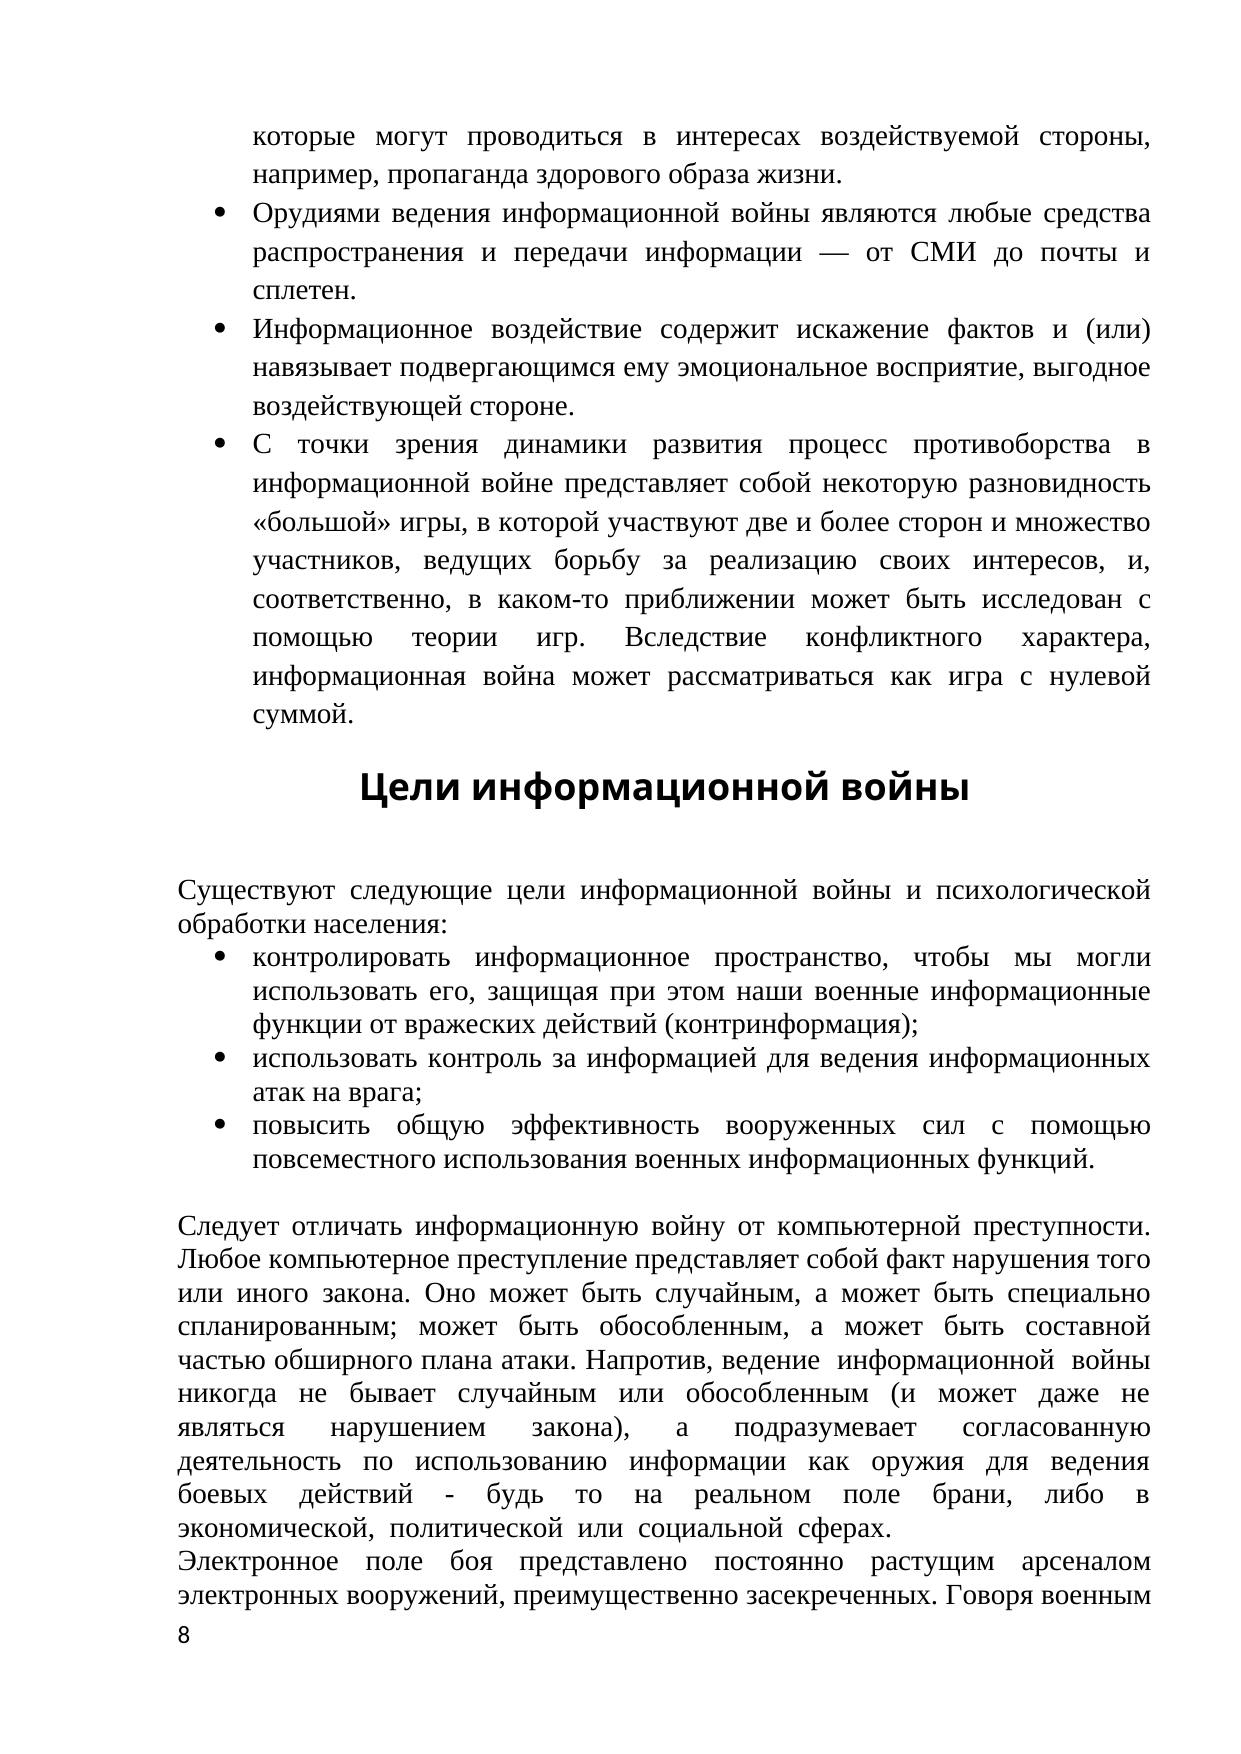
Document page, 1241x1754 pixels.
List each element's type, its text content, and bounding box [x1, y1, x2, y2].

list Информационное воздействие содержит искажение фактов и (или) навязывает подвергающимся ему эмоциональное восприятие, выгодное воздействующей стороне. [215, 311, 1152, 422]
list повысить общую эффективность вооруженных сил с помощью повсеместного использования военных информационных функций. [215, 1107, 1152, 1174]
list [215, 118, 1152, 190]
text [177, 1543, 1152, 1610]
subtitle Цели информационной войны [177, 760, 1152, 811]
list С точки зрения динамики развития процесс противоборства в информационной войне представляет собой некоторую разновидность «большой» игры, в которой участвуют две и более сторон и множество участников, ведущих борьбу за реализацию своих интересов, и, соответственно, в каком-то приближении может быть исследован с помощью теории игр. Вследствие конфликтного характера, информационная война может рассматриваться как игра с нулевой суммой. [215, 427, 1152, 730]
list контролировать информационное пространство, чтобы мы могли использовать его, защищая при этом наши военные информационные функции от вражеских действий (контринформация); [215, 939, 1152, 1040]
text Следует отличать информационную войну от компьютерной преступности. Любое компьютерное преступление представляет собой факт нарушения того или иного закона. Оно может быть случайным, а может быть специально спланированным; может быть обособленным, а может быть составной частью обширного плана атаки. Напротив, ведение информационной войны никогда не бывает случайным или обособленным (и может даже не являться нарушением закона), а подразумевает согласованную деятельность по использованию информации как оружия для ведения боевых действий - будь то на реальном поле брани, либо в экономической, политической или социальной сферах. [177, 1208, 1152, 1543]
list использовать контроль за информацией для ведения информационных атак на врага; [215, 1040, 1152, 1107]
list Орудиями ведения информационной войны являются любые средства распространения и передачи информации — от СМИ до почты и сплетен. [215, 195, 1152, 306]
text Существуют следующие цели информационной войны и психологической обработки населения: [177, 872, 1152, 939]
